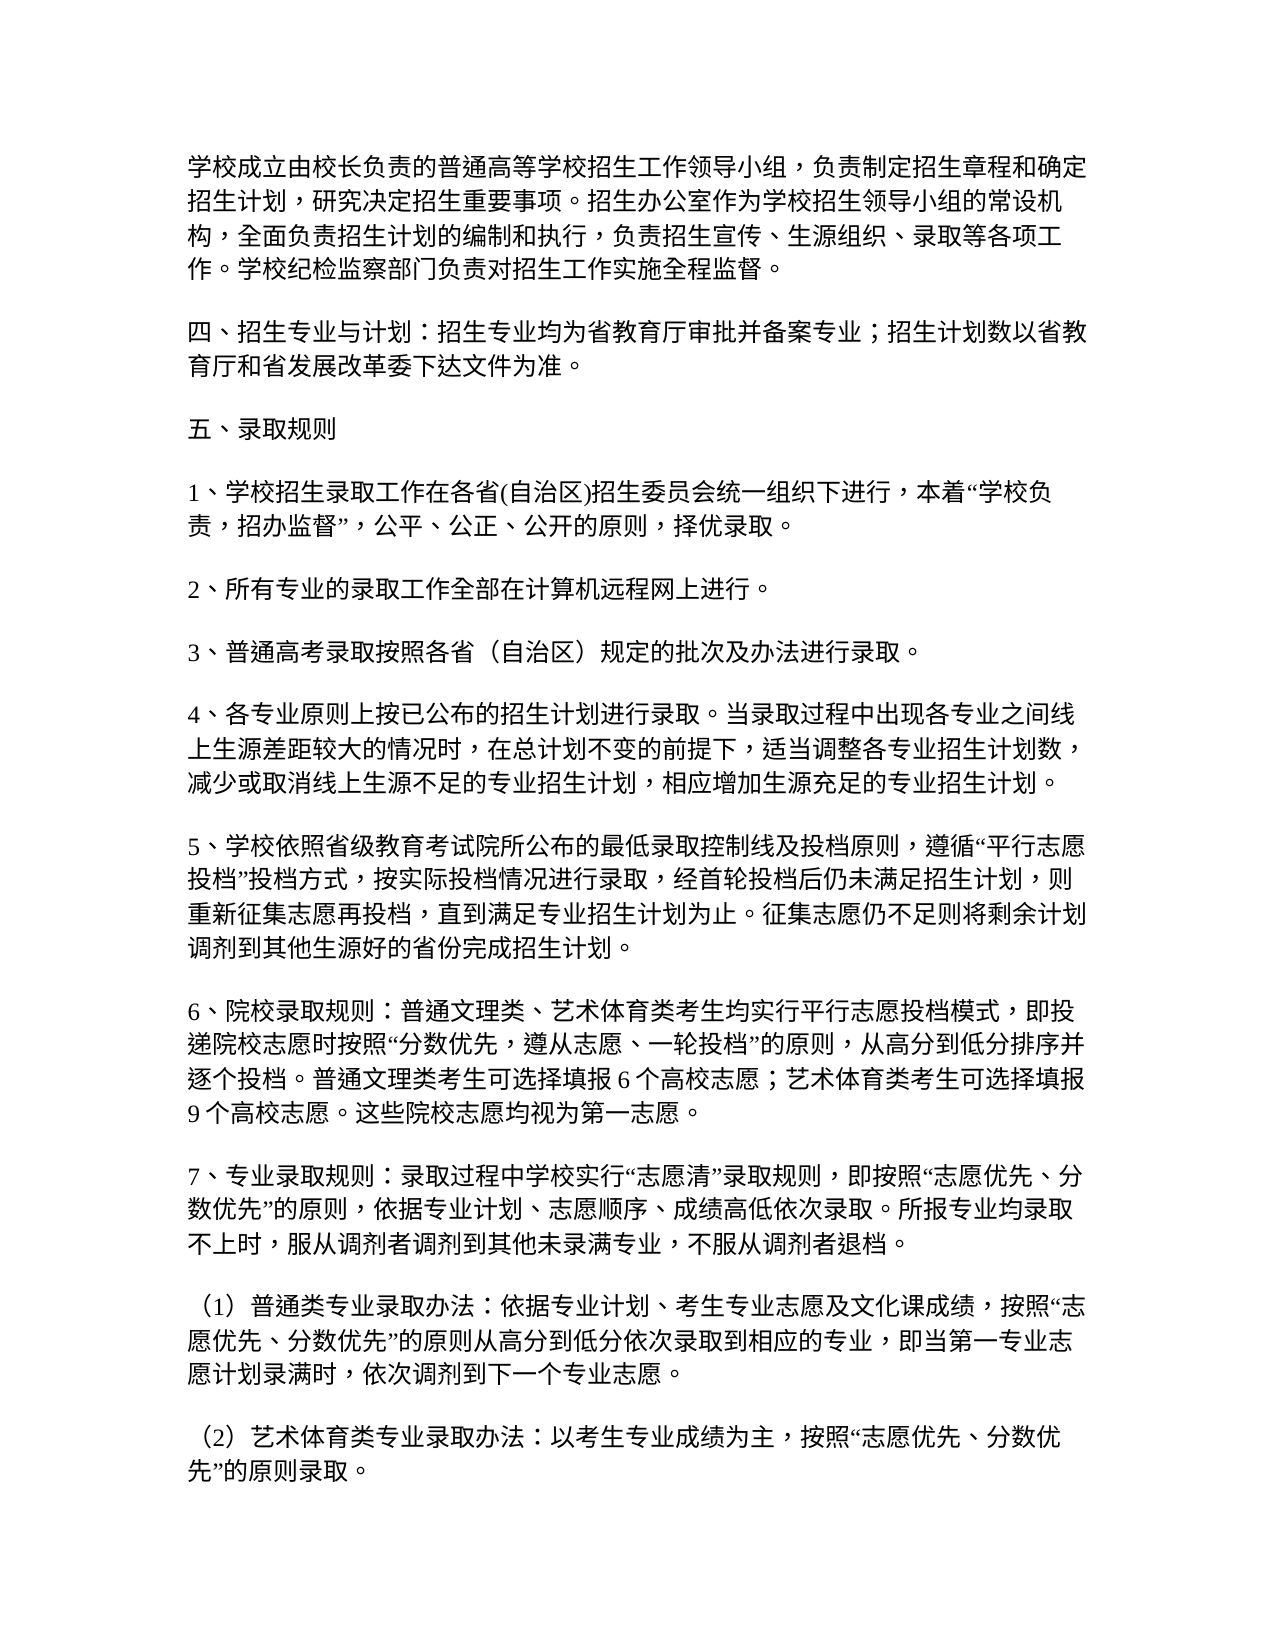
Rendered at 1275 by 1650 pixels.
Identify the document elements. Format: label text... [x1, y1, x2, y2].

text 7、专业录取规则：录取过程中学校实行“志愿清”录取规则，即按照“志愿优先、分数优先”的原则，依据专业计划、志愿顺序、成绩高低依次录取。所报专业均录取不上时，服从调剂者调剂到其他未录满专业，不服从调剂者退档。 [187, 1158, 1087, 1260]
text 学校成立由校长负责的普通高等学校招生工作领导小组，负责制定招生章程和确定招生计划，研究决定招生重要事项。招生办公室作为学校招生领导小组的常设机构，全面负责招生计划的编制和执行，负责招生宣传、生源组织、录取等各项工作。学校纪检监察部门负责对招生工作实施全程监督。 [187, 150, 1087, 286]
text （1）普通类专业录取办法：依据专业计划、考生专业志愿及文化课成绩，按照“志愿优先、分数优先”的原则从高分到低分依次录取到相应的专业，即当第一专业志愿计划录满时，依次调剂到下一个专业志愿。 [187, 1289, 1087, 1391]
text 五、录取规则 [187, 412, 1087, 446]
text 2、所有专业的录取工作全部在计算机远程网上进行。 [187, 572, 1087, 606]
text 1、学校招生录取工作在各省(自治区)招生委员会统一组织下进行，本着“学校负责，招办监督”，公平、公正、公开的原则，择优录取。 [187, 475, 1087, 543]
text （2）艺术体育类专业录取办法：以考生专业成绩为主，按照“志愿优先、分数优先”的原则录取。 [187, 1420, 1087, 1488]
text 4、各专业原则上按已公布的招生计划进行录取。当录取过程中出现各专业之间线上生源差距较大的情况时，在总计划不变的前提下，适当调整各专业招生计划数，减少或取消线上生源不足的专业招生计划，相应增加生源充足的专业招生计划。 [187, 697, 1087, 799]
text 四、招生专业与计划：招生专业均为省教育厅审批并备案专业；招生计划数以省教育厅和省发展改革委下达文件为准。 [187, 315, 1087, 383]
text 6、院校录取规则：普通文理类、艺术体育类考生均实行平行志愿投档模式，即投递院校志愿时按照“分数优先，遵从志愿、一轮投档”的原则，从高分到低分排序并逐个投档。普通文理类考生可选择填报6个高校志愿；艺术体育类考生可选择填报9个高校志愿。这些院校志愿均视为第一志愿。 [187, 993, 1087, 1129]
text 3、普通高考录取按照各省（自治区）规定的批次及办法进行录取。 [187, 634, 1087, 668]
text 5、学校依照省级教育考试院所公布的最低录取控制线及投档原则，遵循“平行志愿投档”投档方式，按实际投档情况进行录取，经首轮投档后仍未满足招生计划，则重新征集志愿再投档，直到满足专业招生计划为止。征集志愿仍不足则将剩余计划调剂到其他生源好的省份完成招生计划。 [187, 828, 1087, 964]
